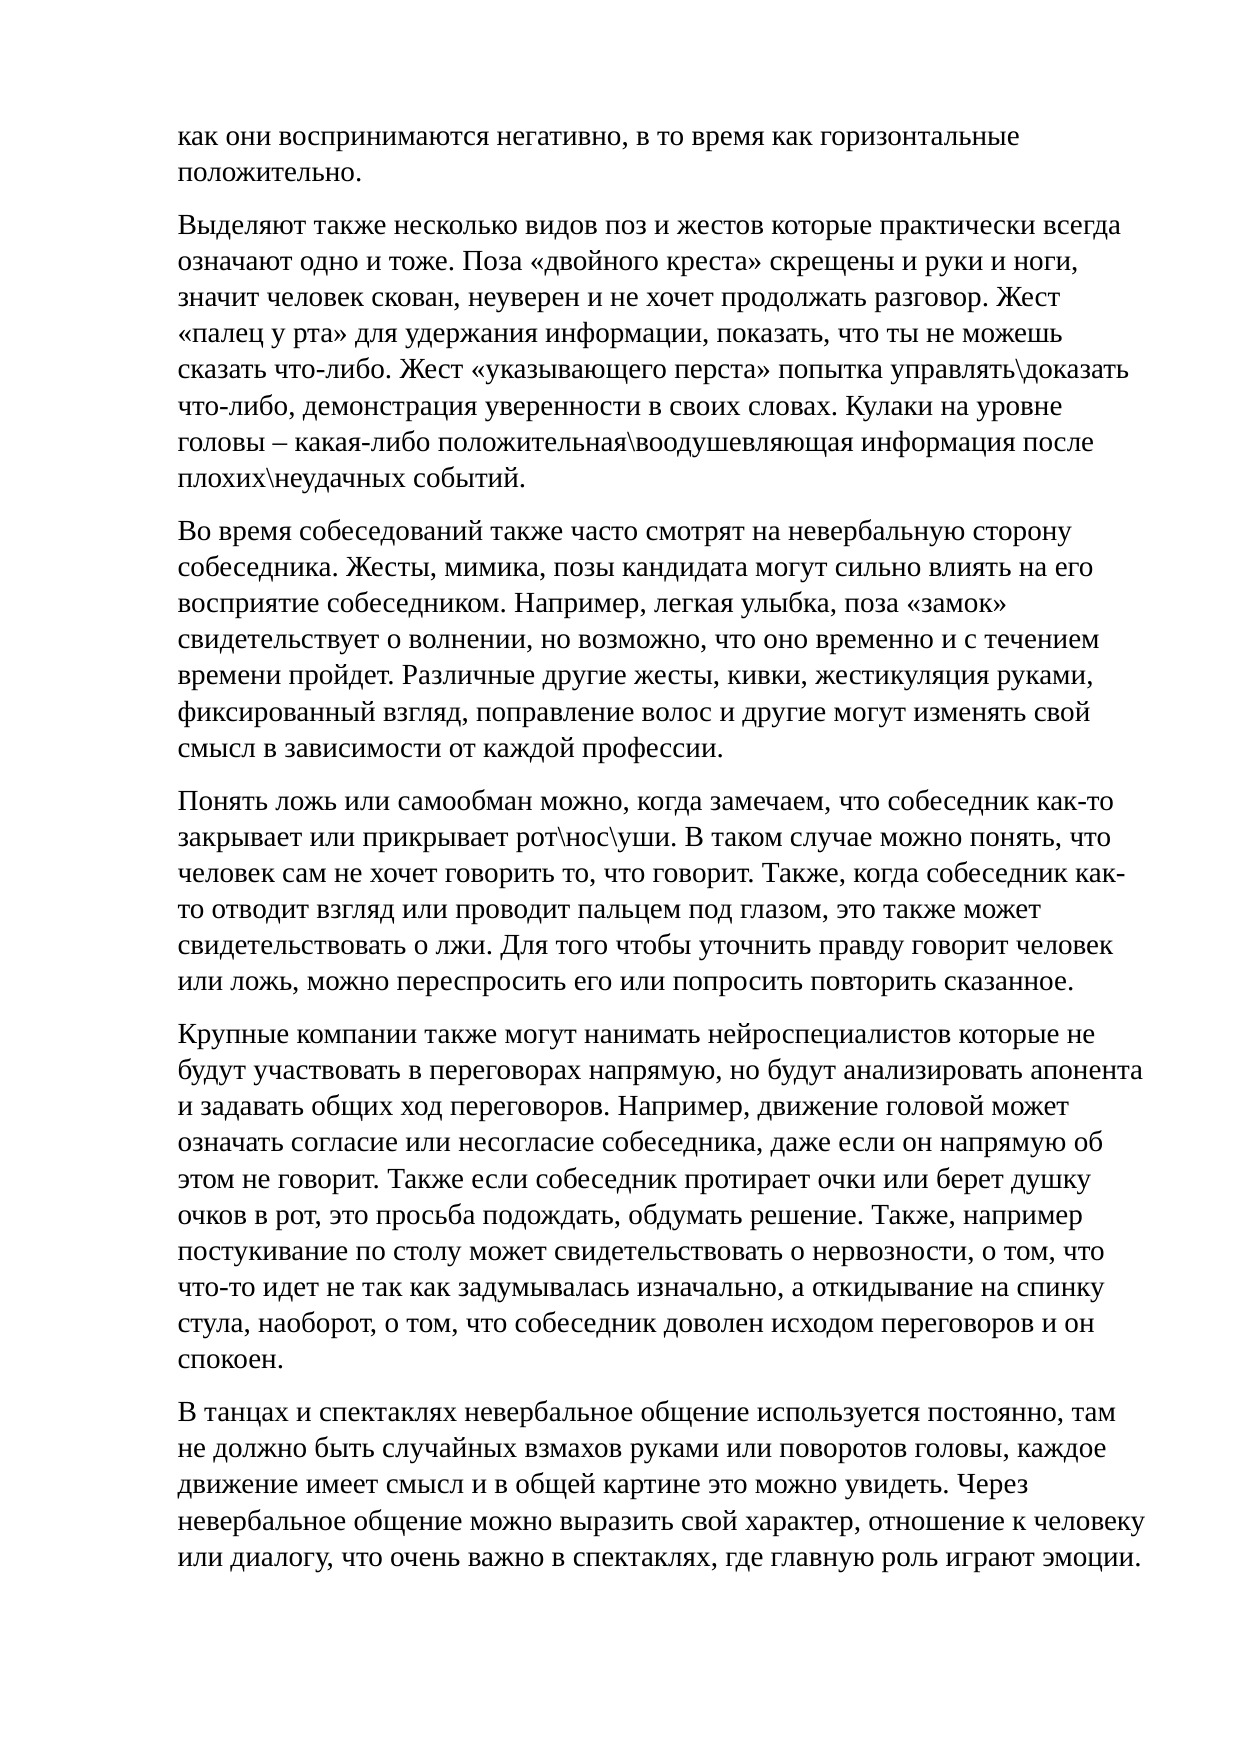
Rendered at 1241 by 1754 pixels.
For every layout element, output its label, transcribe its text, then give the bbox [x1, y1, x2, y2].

text Выделяют также несколько видов поз и жестов которые практически всегда означают одно и тоже. Поза «двойного креста» скрещены и руки и ноги, значит человек скован, неуверен и не хочет продолжать разговор. Жест «палец у рта» для удержания информации, показать, что ты не можешь сказать что-либо. Жест «указывающего перста» попытка управлять\доказать что-либо, демонстрация уверенности в своих словах. Кулаки на уровне головы – какая-либо положительная\воодушевляющая информация после плохих\неудачных событий. [177, 207, 1152, 494]
text Понять ложь или самообман можно, когда замечаем, что собеседник как-то закрывает или прикрывает рот\нос\уши. В таком случае можно понять, что человек сам не хочет говорить то, что говорит. Также, когда собеседник как-то отводит взгляд или проводит пальцем под глазом, это также может свидетельствовать о лжи. Для того чтобы уточнить правду говорит человек или ложь, можно переспросить его или попросить повторить сказанное. [177, 783, 1152, 997]
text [177, 118, 1152, 188]
text Во время собеседований также часто смотрят на невербальную сторону собеседника. Жесты, мимика, позы кандидата могут сильно влиять на его восприятие собеседником. Например, легкая улыбка, поза «замок» свидетельствует о волнении, но возможно, что оно временно и с течением времени пройдет. Различные другие жесты, кивки, жестикуляция руками, фиксированный взгляд, поправление волос и другие могут изменять свой смысл в зависимости от каждой профессии. [177, 513, 1152, 763]
text В танцах и спектаклях невербальное общение используется постоянно, там не должно быть случайных взмахов руками или поворотов головы, каждое движение имеет смысл и в общей картине это можно увидеть. Через невербальное общение можно выразить свой характер, отношение к человеку или диалогу, что очень важно в спектаклях, где главную роль играют эмоции. [177, 1394, 1152, 1572]
text Крупные компании также могут нанимать нейроспециалистов которые не будут участвовать в переговорах напрямую, но будут анализировать апонента и задавать общих ход переговоров. Например, движение головой может означать согласие или несогласие собеседника, даже если он напрямую об этом не говорит. Также если собеседник протирает очки или берет душку очков в рот, это просьба подождать, обдумать решение. Также, например постукивание по столу может свидетельствовать о нервозности, о том, что что-то идет не так как задумывалась изначально, а откидывание на спинку стула, наоборот, о том, что собеседник доволен исходом переговоров и он спокоен. [177, 1016, 1152, 1375]
